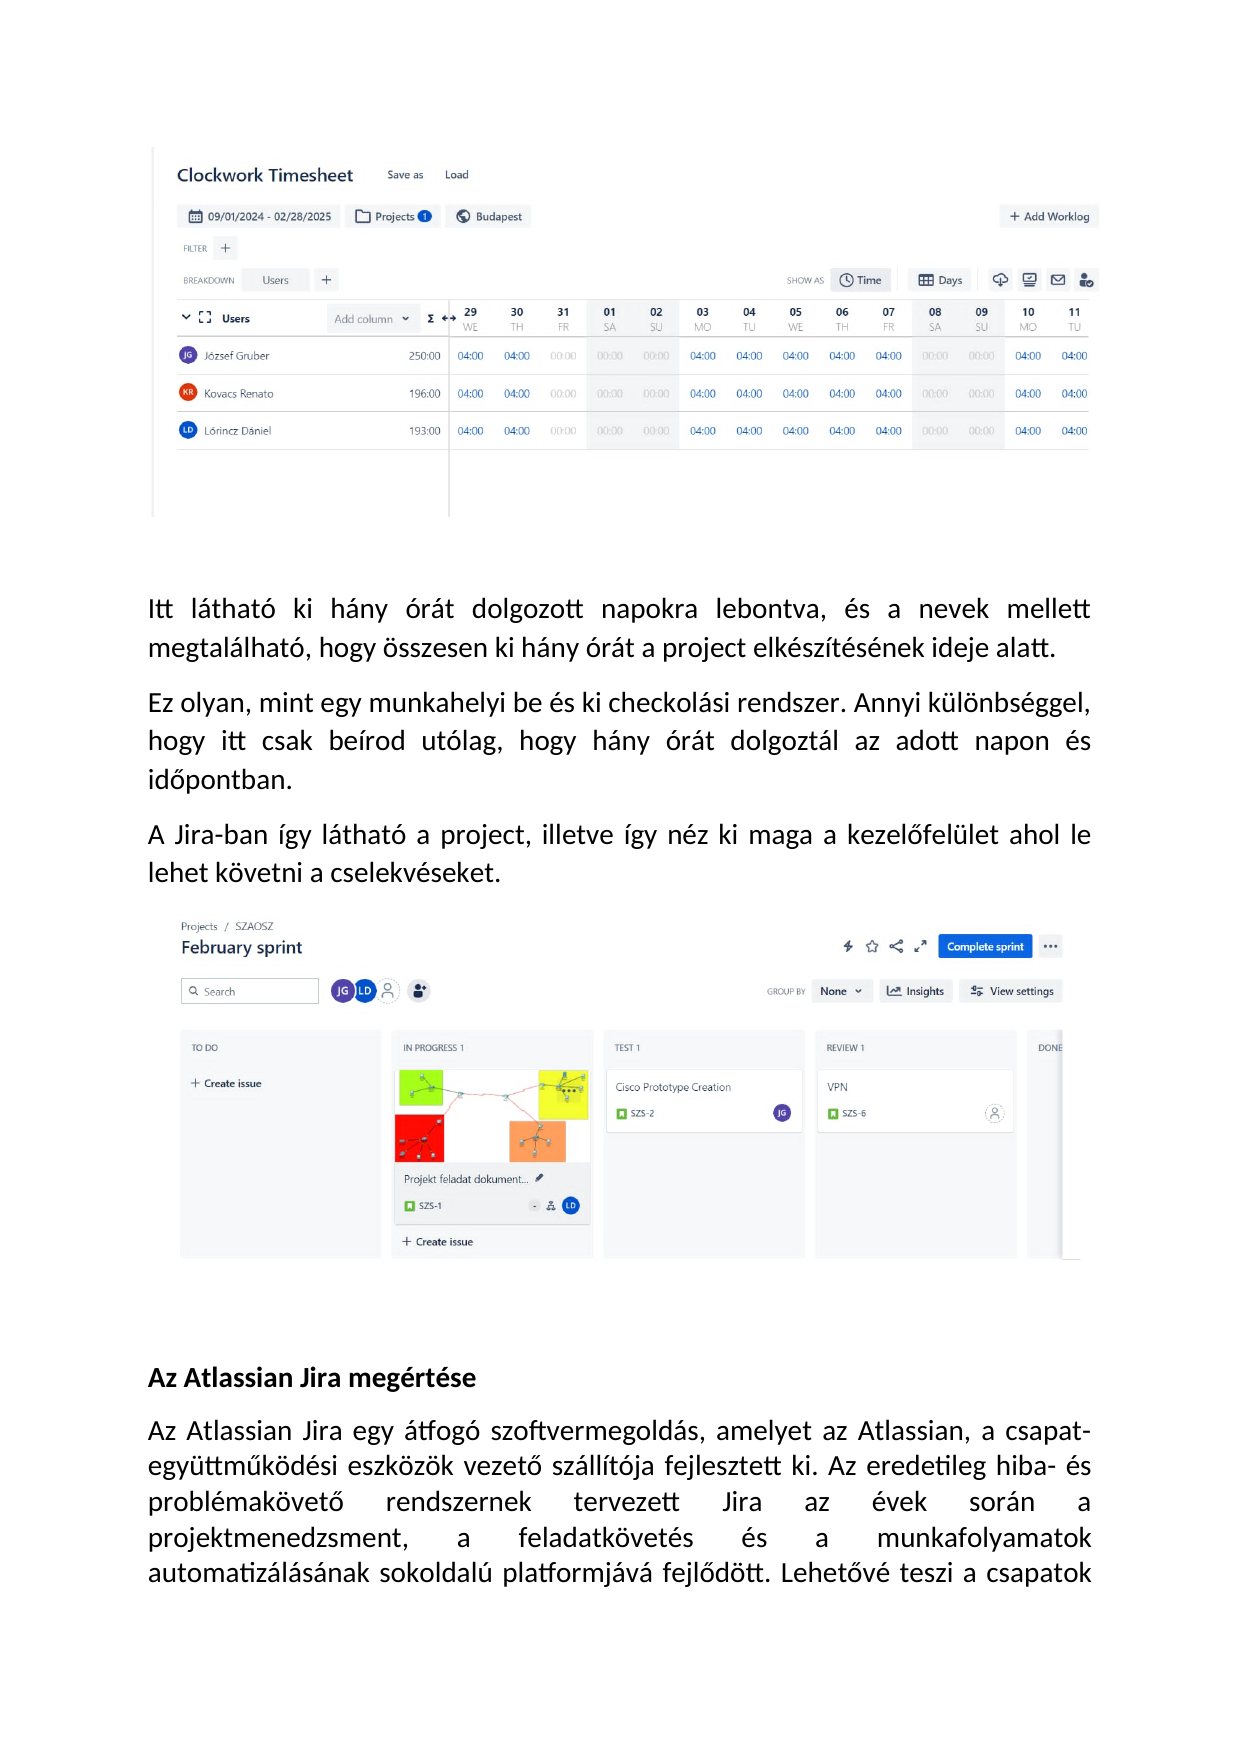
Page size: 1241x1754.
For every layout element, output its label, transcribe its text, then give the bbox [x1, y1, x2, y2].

text A Jira-ban így látható a project, illetve így néz ki maga a kezelőfelület ahol le lehet követni a cselekvéseket. [148, 816, 1093, 890]
text Itt látható ki hány órát dolgozott napokra lebontva, és a nevek mellett megtalálható, hogy összesen ki hány órát a project elkészítésének ideje alatt. [148, 590, 1093, 664]
picture [147, 147, 1108, 517]
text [148, 1412, 1093, 1590]
picture [159, 909, 1081, 1341]
text Ez olyan, mint egy munkahelyi be és ki checkolási rendszer. Annyi különbséggel, hogy itt csak beírod utólag, hogy hány órát dolgoztál az adott napon és időpontban. [148, 684, 1093, 796]
text Az Atlassian Jira megértése [148, 1359, 1093, 1395]
